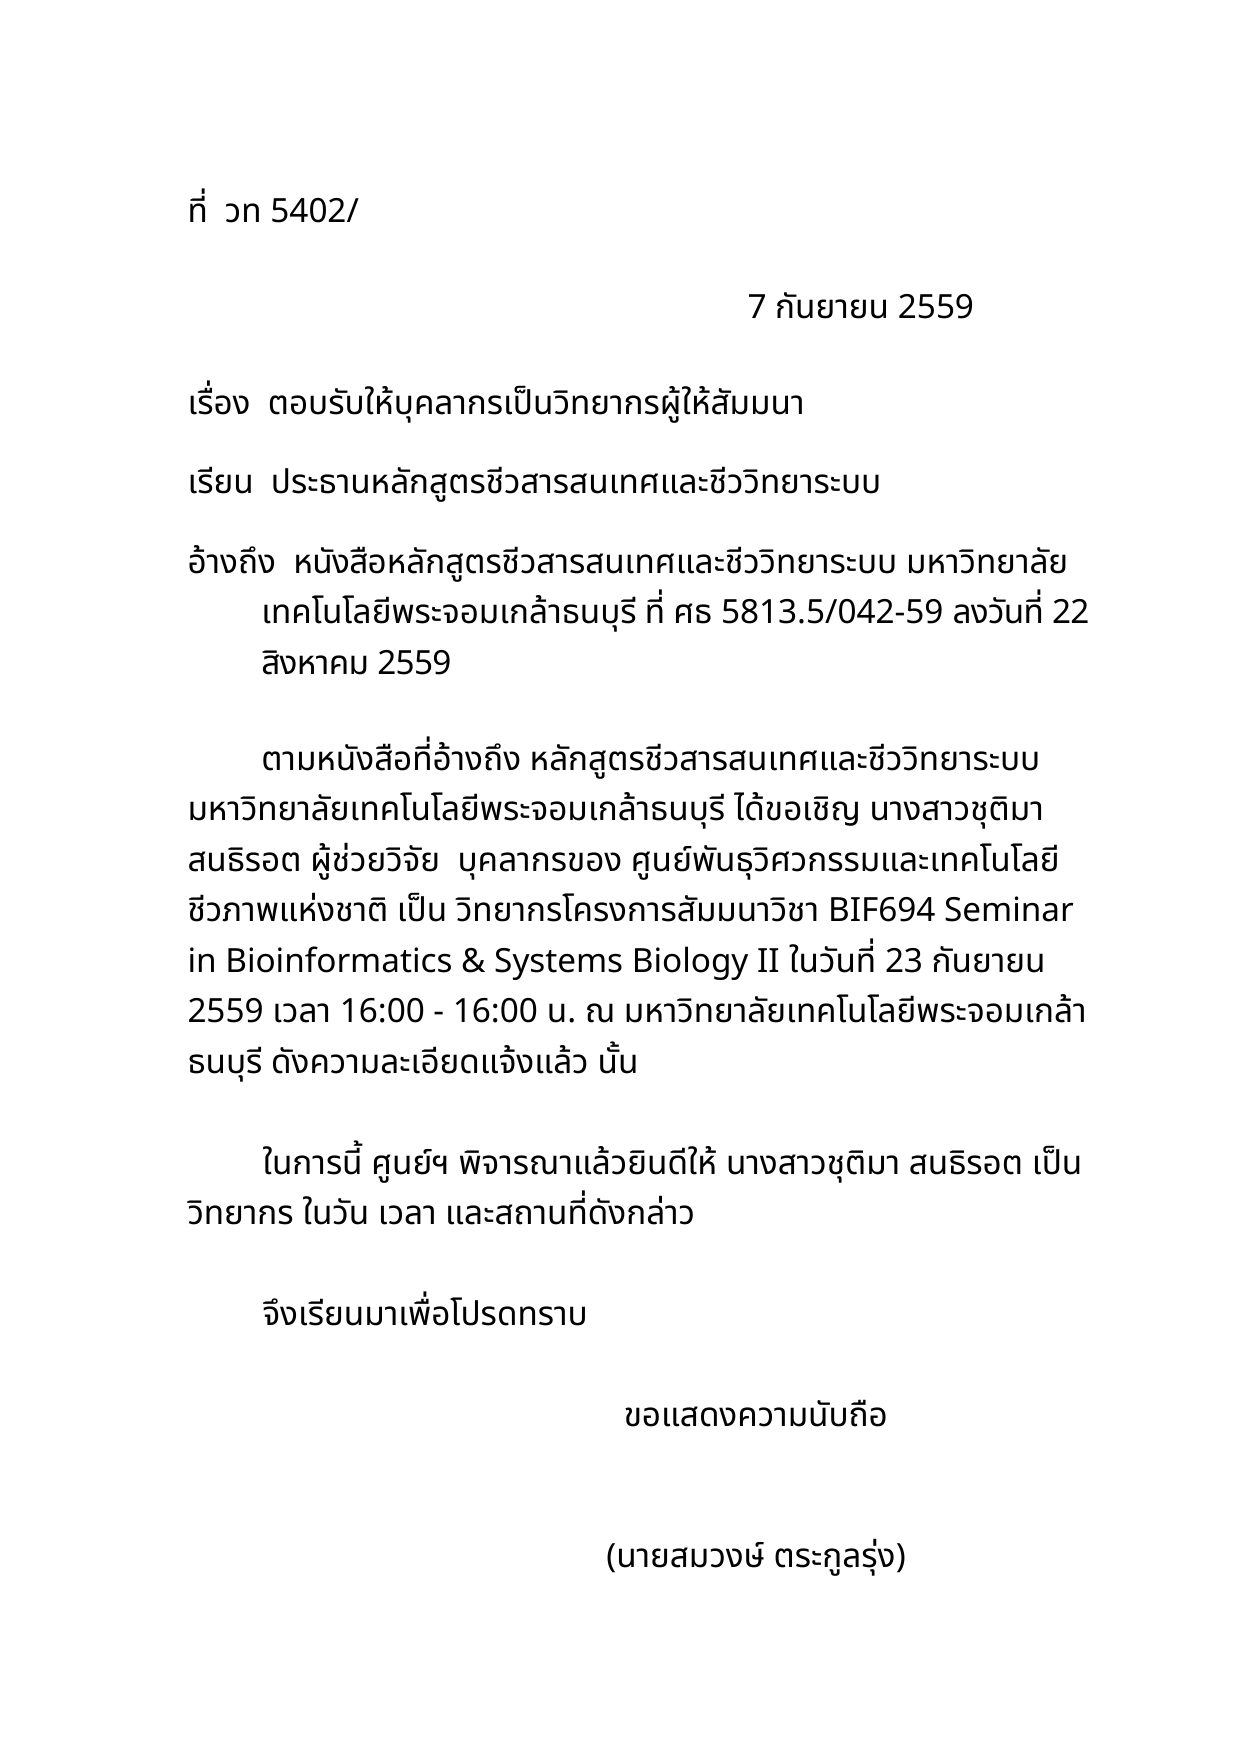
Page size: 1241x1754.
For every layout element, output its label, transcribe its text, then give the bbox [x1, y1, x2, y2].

text ตามหนังสือที่อ้างถึง หลักสูตรชีวสารสนเทศและชีววิทยาระบบ มหาวิทยาลัยเทคโนโลยีพระจอมเกล้าธนบุรี ได้ขอเชิญ นางสาวชุติมา สนธิรอต ผู้ช่วยวิจัย บุคลากรของ ศูนย์พันธุวิศวกรรมและเทคโนโลยีชีวภาพแห่งชาติ เป็น วิทยากรโครงการสัมมนาวิชา BIF694 Seminar in Bioinformatics & Systems Biology II ในวันที่ 23 กันยายน 2559 เวลา 16:00 - 16:00 น. ณ มหาวิทยาลัยเทคโนโลยีพระจอมเกล้าธนบุรี ดังความละเอียดแจ้งแล้ว นั้น [187, 735, 1090, 1088]
text อ้างถึง หนังสือหลักสูตรชีวสารสนเทศและชีววิทยาระบบ มหาวิทยาลัยเทคโนโลยีพระจอมเกล้าธนบุรี ที่ ศธ 5813.5/042-59 ลงวันที่ 22 สิงหาคม 2559 [187, 538, 1103, 689]
text 7 กันยายน 2559 [637, 283, 1090, 334]
text เรียน ประธานหลักสูตรชีวสารสนเทศและชีววิทยาระบบ [187, 458, 1090, 509]
text จึงเรียนมาเพื่อโปรดทราบ [187, 1290, 1090, 1340]
text ขอแสดงความนับถือ [423, 1391, 1088, 1441]
text ในการนี้ ศูนย์ฯ พิจารณาแล้วยินดีให้ นางสาวชุติมา สนธิรอต เป็น วิทยากร ในวัน เวลา และสถานที่ดังกล่าว [187, 1139, 1090, 1239]
text (นายสมวงษ์ ตระกูลรุ่ง) [423, 1532, 1088, 1583]
text เรื่อง ตอบรับให้บุคลากรเป็นวิทยากรผู้ให้สัมมนา [187, 379, 1090, 430]
text ที่ วท 5402/ [187, 187, 1090, 238]
